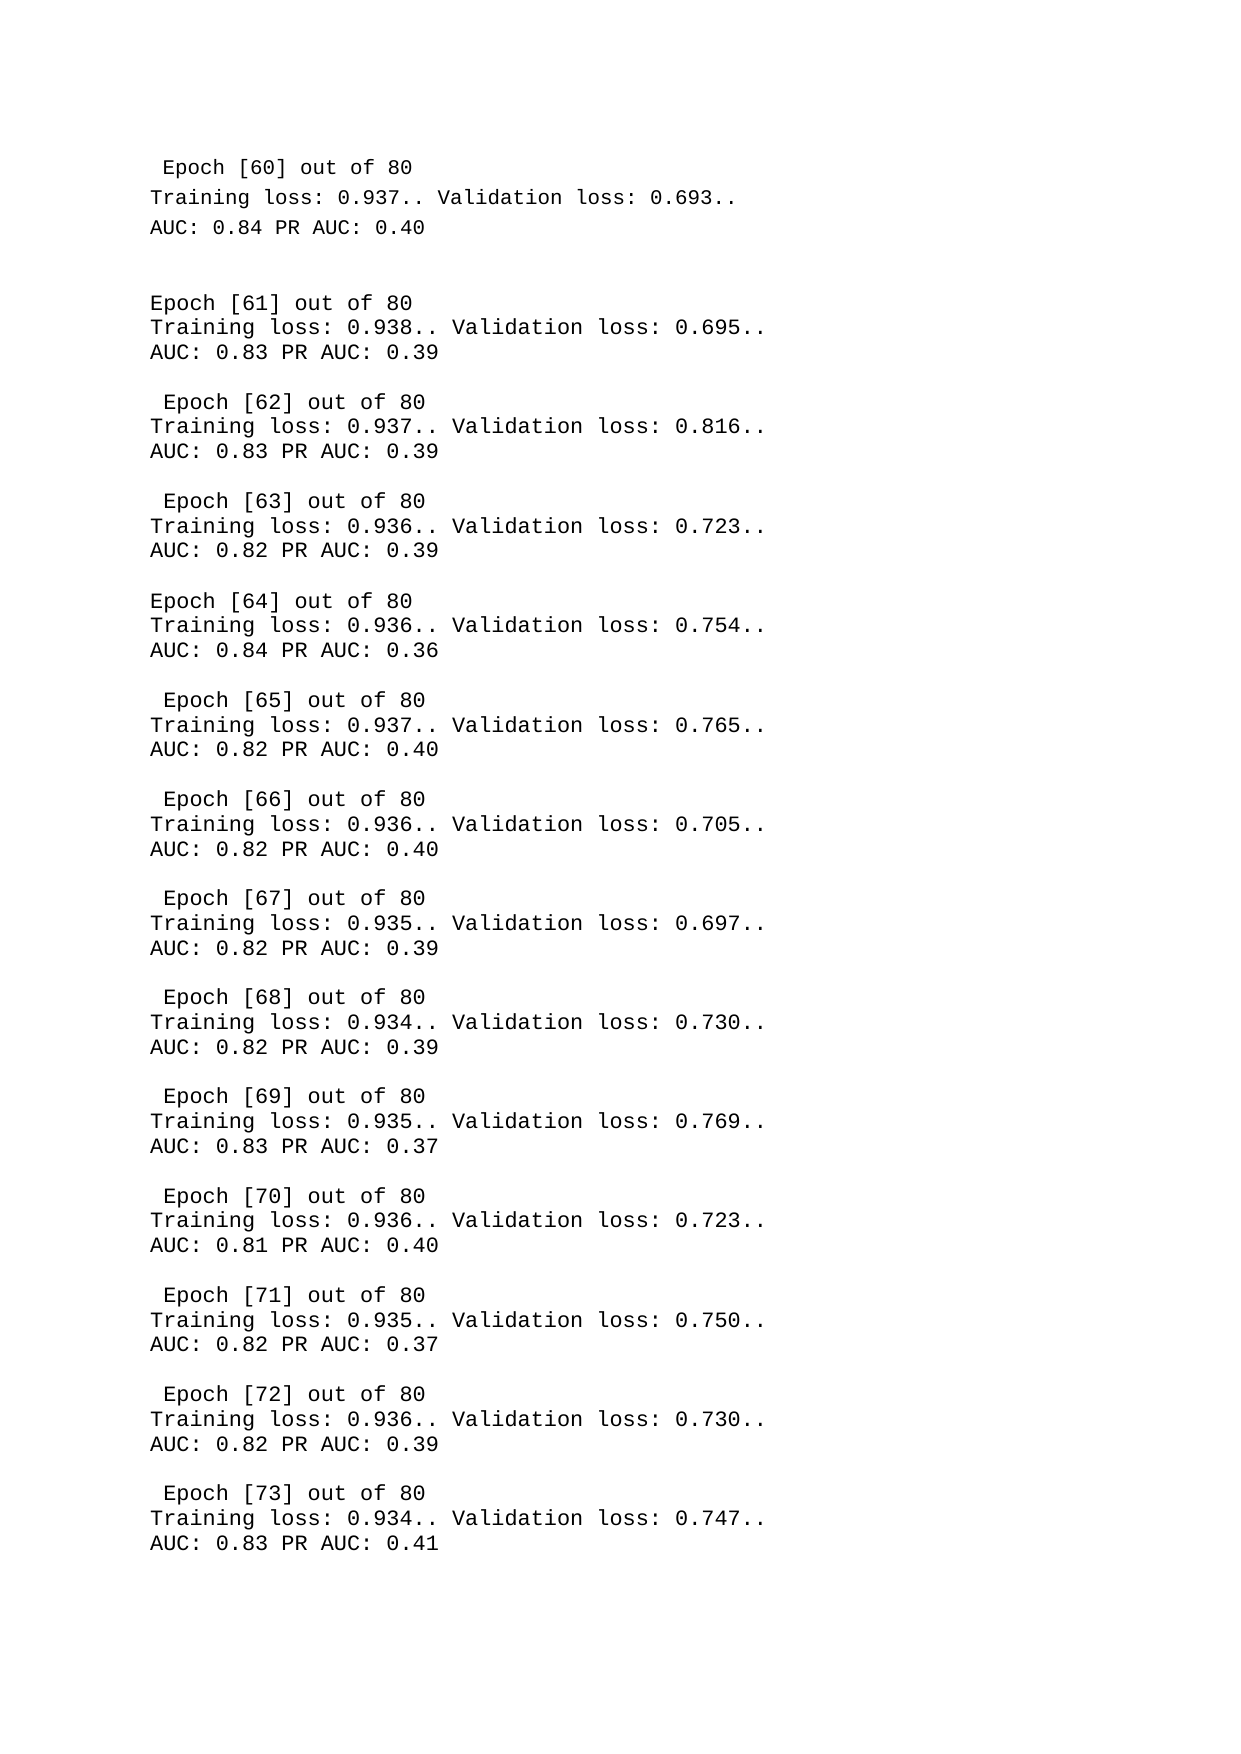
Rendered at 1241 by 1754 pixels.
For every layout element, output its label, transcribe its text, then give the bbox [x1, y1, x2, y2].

text Epoch [64] out of 80 [150, 590, 1090, 615]
text Training loss: 0.935.. Validation loss: 0.769.. [150, 1111, 1090, 1135]
text Training loss: 0.938.. Validation loss: 0.695.. [150, 317, 1090, 341]
text AUC: 0.83 PR AUC: 0.41 [150, 1532, 1090, 1557]
text Training loss: 0.936.. Validation loss: 0.723.. [150, 515, 1090, 540]
text Training loss: 0.936.. Validation loss: 0.705.. [150, 813, 1090, 838]
text AUC: 0.82 PR AUC: 0.40 [150, 739, 1090, 763]
text AUC: 0.82 PR AUC: 0.39 [150, 1036, 1090, 1061]
text Training loss: 0.936.. Validation loss: 0.730.. [150, 1408, 1090, 1433]
text AUC: 0.82 PR AUC: 0.37 [150, 1334, 1090, 1358]
text Epoch [69] out of 80 [150, 1086, 1090, 1111]
text Epoch [62] out of 80 [150, 391, 1090, 416]
text Training loss: 0.937.. Validation loss: 0.693.. [150, 180, 1090, 211]
text Epoch [73] out of 80 [150, 1482, 1090, 1507]
text Epoch [63] out of 80 [150, 490, 1090, 515]
text Training loss: 0.935.. Validation loss: 0.697.. [150, 912, 1090, 937]
text AUC: 0.82 PR AUC: 0.39 [150, 937, 1090, 962]
text Training loss: 0.937.. Validation loss: 0.816.. [150, 416, 1090, 441]
text Epoch [68] out of 80 [150, 987, 1090, 1011]
text AUC: 0.83 PR AUC: 0.39 [150, 341, 1090, 366]
text AUC: 0.83 PR AUC: 0.39 [150, 441, 1090, 465]
text Epoch [61] out of 80 [150, 292, 1090, 317]
text AUC: 0.84 PR AUC: 0.36 [150, 639, 1090, 664]
text AUC: 0.82 PR AUC: 0.39 [150, 540, 1090, 564]
text Epoch [66] out of 80 [150, 788, 1090, 813]
text Training loss: 0.936.. Validation loss: 0.723.. [150, 1210, 1090, 1234]
text Training loss: 0.935.. Validation loss: 0.750.. [150, 1309, 1090, 1334]
text Epoch [67] out of 80 [150, 887, 1090, 912]
text Epoch [65] out of 80 [150, 689, 1090, 714]
text Epoch [60] out of 80 [150, 150, 1090, 180]
text Epoch [71] out of 80 [150, 1284, 1090, 1309]
text AUC: 0.81 PR AUC: 0.40 [150, 1234, 1090, 1259]
text Epoch [70] out of 80 [150, 1185, 1090, 1210]
text Training loss: 0.934.. Validation loss: 0.747.. [150, 1507, 1090, 1532]
text AUC: 0.82 PR AUC: 0.40 [150, 838, 1090, 863]
text AUC: 0.82 PR AUC: 0.39 [150, 1433, 1090, 1458]
text Epoch [72] out of 80 [150, 1383, 1090, 1408]
text AUC: 0.84 PR AUC: 0.40 [150, 211, 1090, 241]
text Training loss: 0.934.. Validation loss: 0.730.. [150, 1011, 1090, 1036]
text Training loss: 0.936.. Validation loss: 0.754.. [150, 615, 1090, 639]
text AUC: 0.83 PR AUC: 0.37 [150, 1135, 1090, 1160]
text Training loss: 0.937.. Validation loss: 0.765.. [150, 714, 1090, 739]
